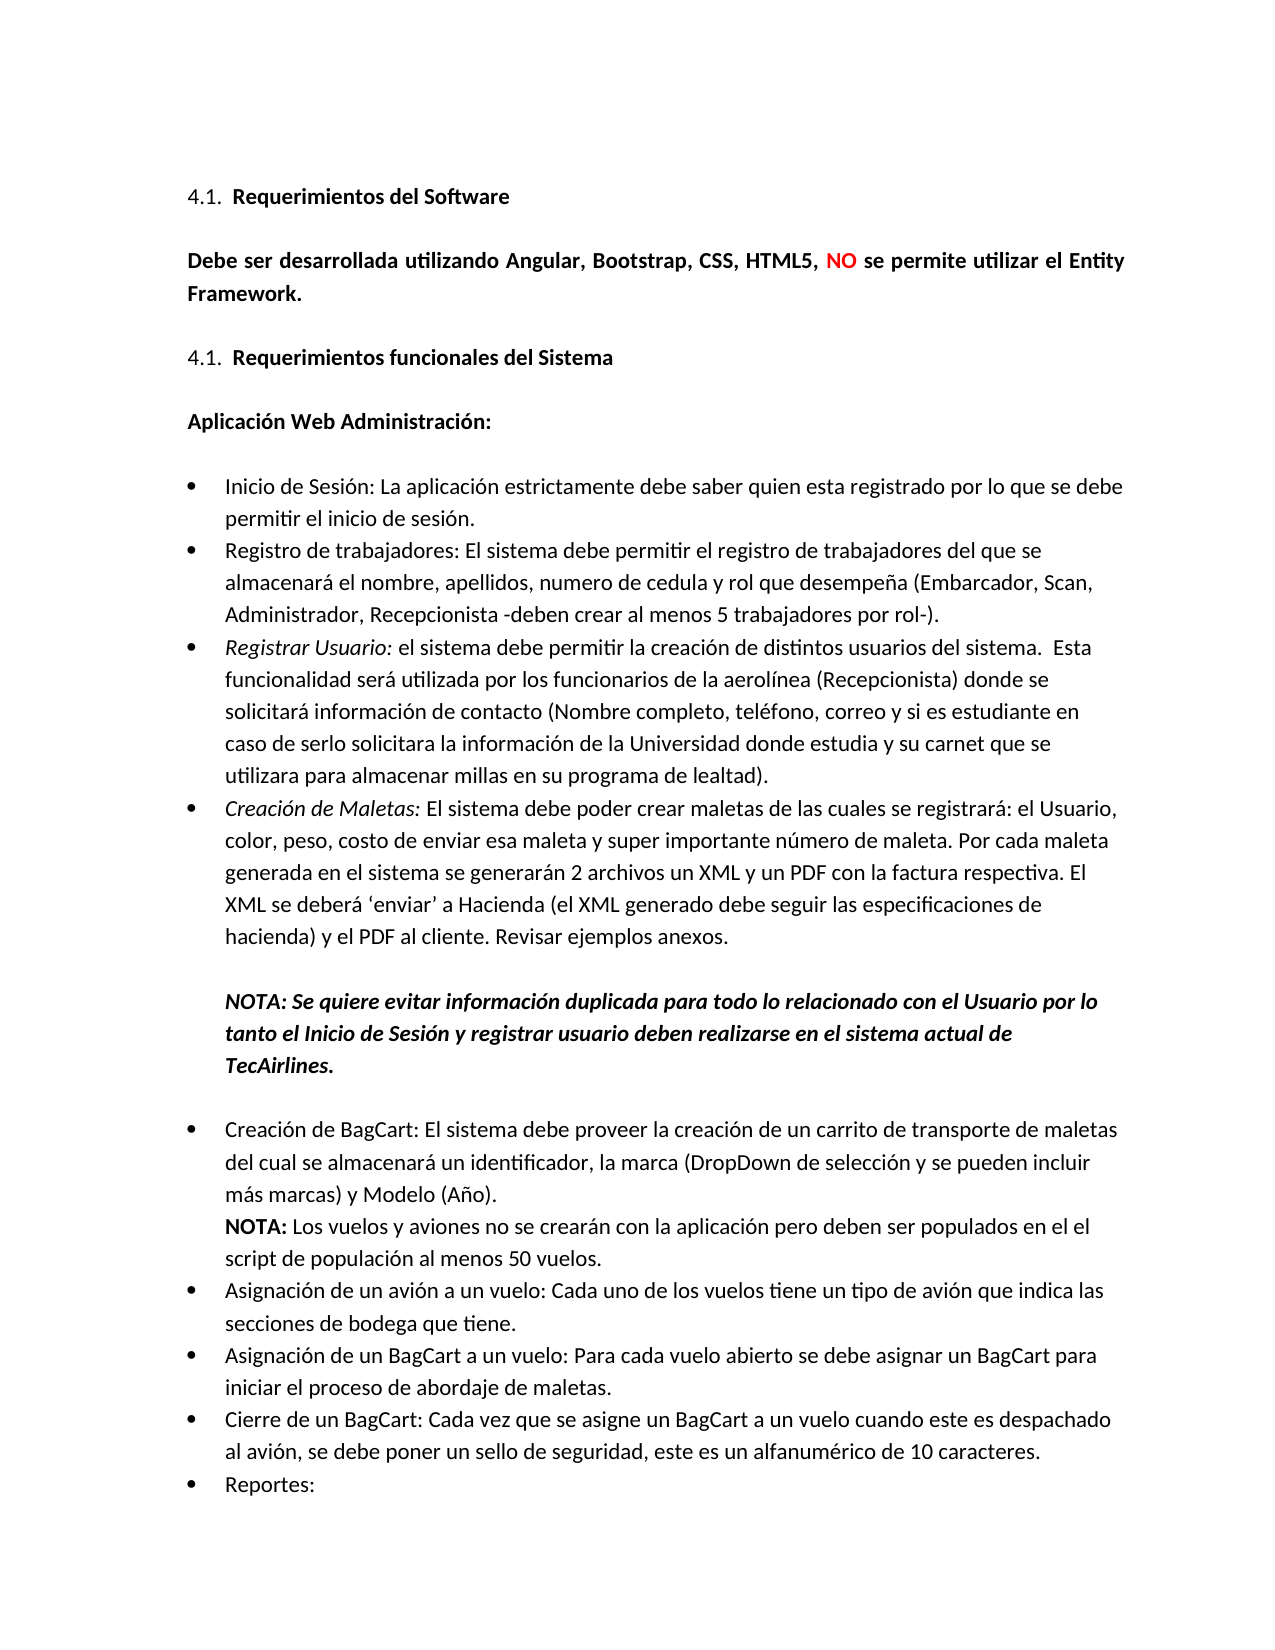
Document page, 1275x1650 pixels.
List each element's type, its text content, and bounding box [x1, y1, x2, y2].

list Inicio de Sesión: La aplicación estrictamente debe saber quien esta registrado por lo que se debe permitir el inicio de sesión. [187, 472, 1125, 532]
list Registrar Usuario: el sistema debe permitir la creación de distintos usuarios del sistema. Esta funcionalidad será utilizada por los funcionarios de la aerolínea (Recepcionista) donde se solicitará información de contacto (Nombre completo, teléfono, correo y si es estudiante en caso de serlo solicitara la información de la Universidad donde estudia y su carnet que se utilizara para almacenar millas en su programa de lealtad). [187, 633, 1125, 789]
list Asignación de un BagCart a un vuelo: Para cada vuelo abierto se debe asignar un BagCart para iniciar el proceso de abordaje de maletas. [187, 1341, 1125, 1401]
list Aplicación Web Administración: [187, 407, 1125, 436]
list Creación de Maletas: El sistema debe poder crear maletas de las cuales se registrará: el Usuario, color, peso, costo de enviar esa maleta y super importante número de maleta. Por cada maleta generada en el sistema se generarán 2 archivos un XML y un PDF con la factura respectiva. El XML se deberá ‘enviar’ a Hacienda (el XML generado debe seguir las especificaciones de hacienda) y el PDF al cliente. Revisar ejemplos anexos. [187, 794, 1125, 951]
list Debe ser desarrollada utilizando Angular, Bootstrap, CSS, HTML5, NO se permite utilizar el Entity Framework. [187, 247, 1125, 307]
list Registro de trabajadores: El sistema debe permitir el registro de trabajadores del que se almacenará el nombre, apellidos, numero de cedula y rol que desempeña (Embarcador, Scan, Administrador, Recepcionista -deben crear al menos 5 trabajadores por rol-). [187, 536, 1125, 629]
list Requerimientos funcionales del Sistema [187, 343, 1125, 371]
list Reportes: [187, 1470, 1125, 1498]
list Asignación de un avión a un vuelo: Cada uno de los vuelos tiene un tipo de avión que indica las secciones de bodega que tiene. [187, 1277, 1125, 1337]
list NOTA: Los vuelos y aviones no se crearán con la aplicación pero deben ser populados en el el script de populación al menos 50 vuelos. [225, 1212, 1125, 1272]
list Cierre de un BagCart: Cada vez que se asigne un BagCart a un vuelo cuando este es despachado al avión, se debe poner un sello de seguridad, este es un alfanumérico de 10 caracteres. [187, 1405, 1125, 1466]
list Creación de BagCart: El sistema debe proveer la creación de un carrito de transporte de maletas del cual se almacenará un identificador, la marca (DropDown de selección y se pueden incluir más marcas) y Modelo (Año). [187, 1116, 1125, 1208]
list Requerimientos del Software [187, 182, 1125, 210]
list NOTA: Se quiere evitar información duplicada para todo lo relacionado con el Usuario por lo tanto el Inicio de Sesión y registrar usuario deben realizarse en el sistema actual de TecAirlines. [225, 987, 1125, 1079]
